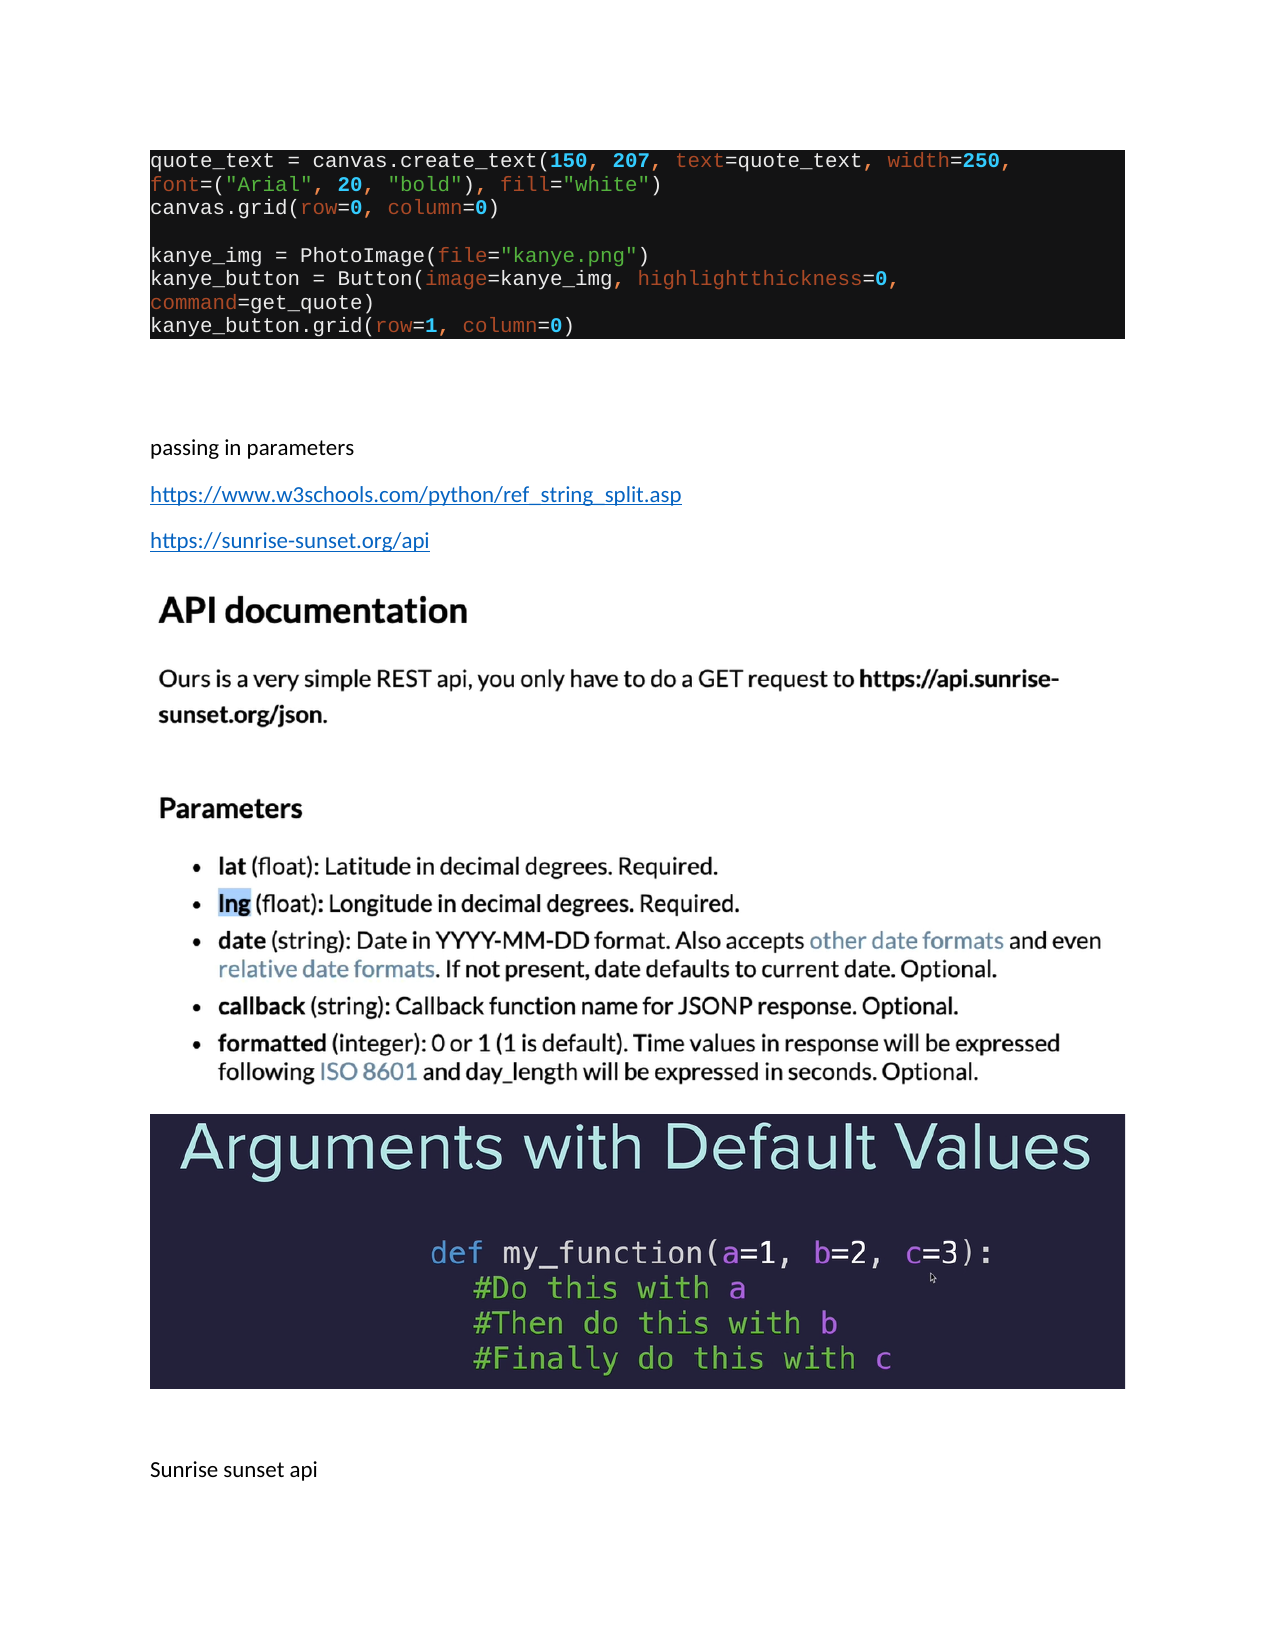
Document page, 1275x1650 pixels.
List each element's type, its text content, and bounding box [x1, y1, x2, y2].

text passing in parameters [150, 433, 1125, 461]
picture [150, 573, 1125, 1113]
text Sunrise sunset api [150, 1455, 1125, 1483]
picture [150, 1114, 1125, 1389]
text https://www.w3schools.com/python/ref_string_split.asp [150, 480, 1125, 508]
text https://sunrise-sunset.org/api [150, 527, 1125, 555]
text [150, 150, 1125, 339]
